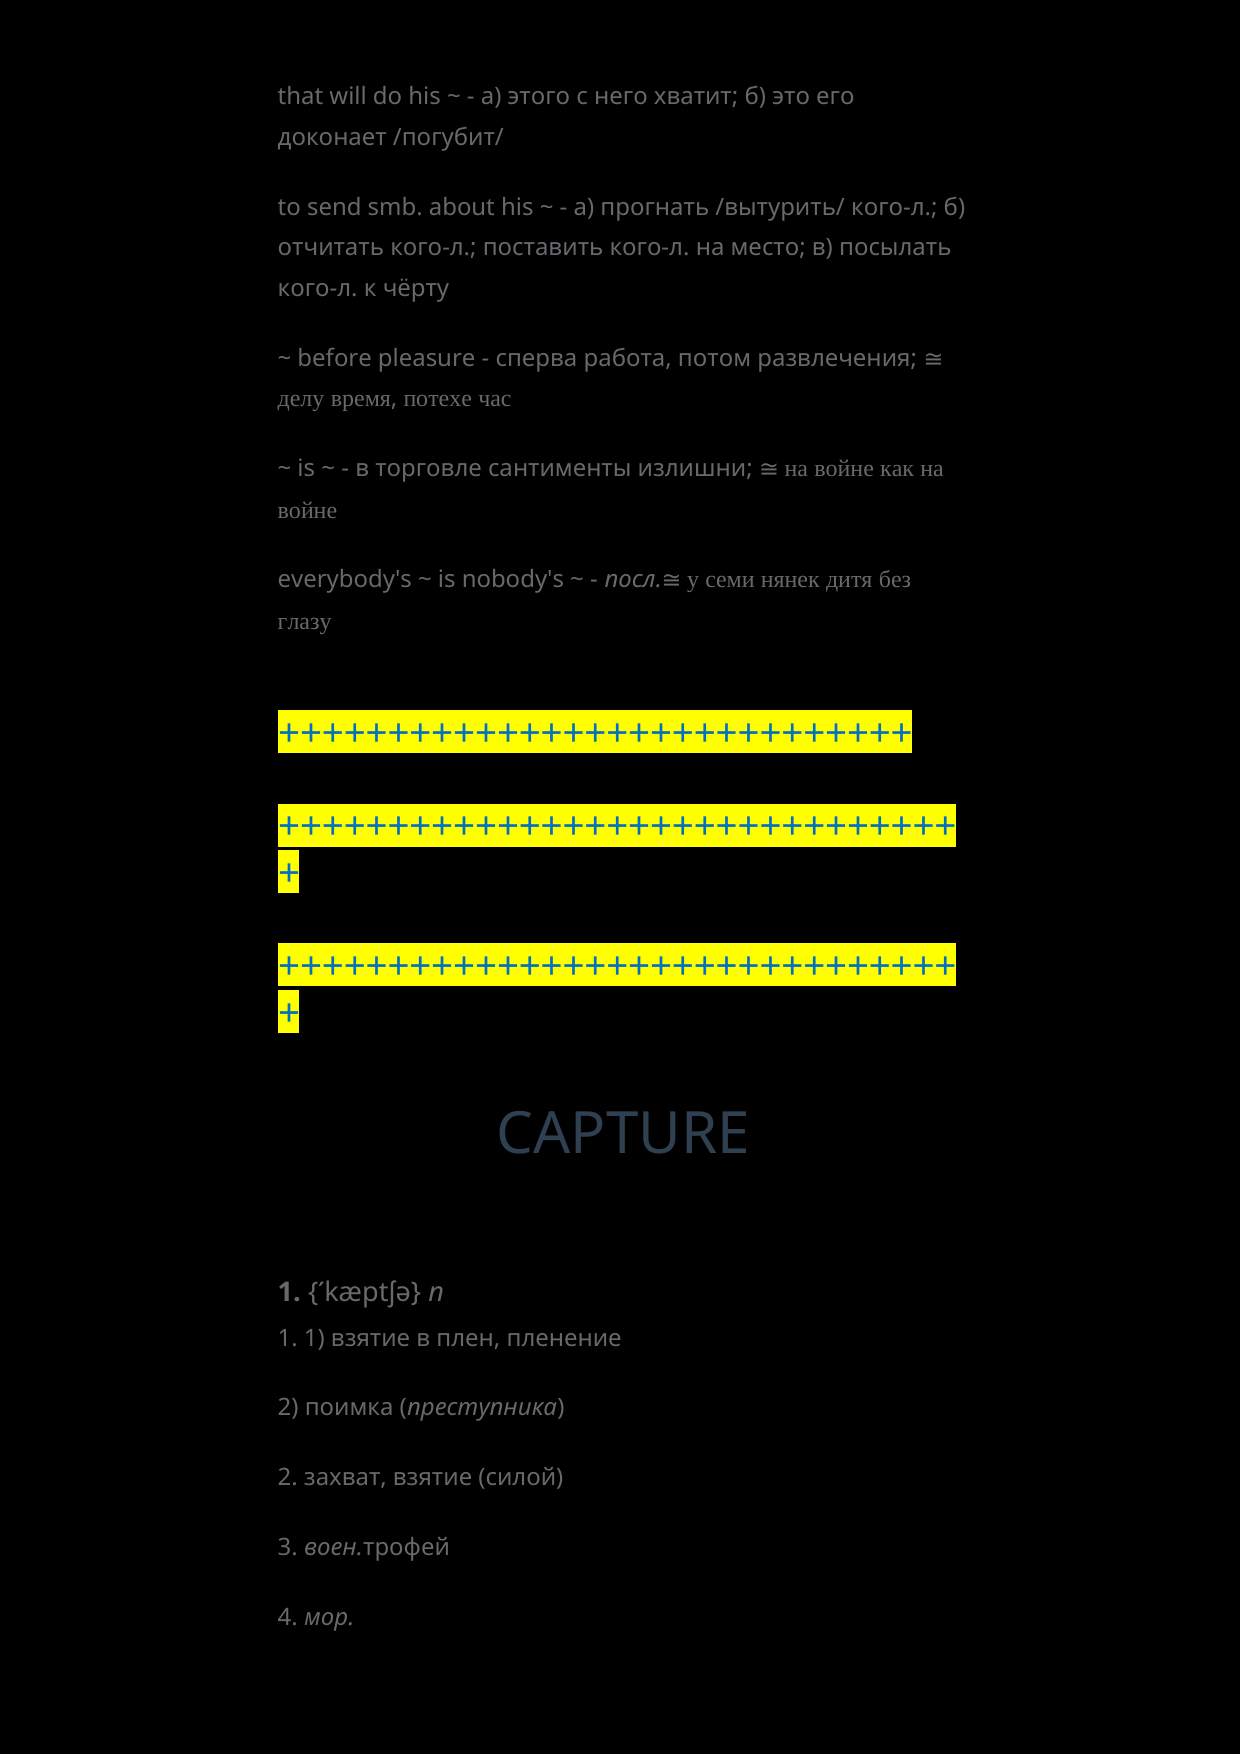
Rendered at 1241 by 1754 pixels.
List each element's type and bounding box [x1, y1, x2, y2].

table_header [270, 62, 976, 1670]
